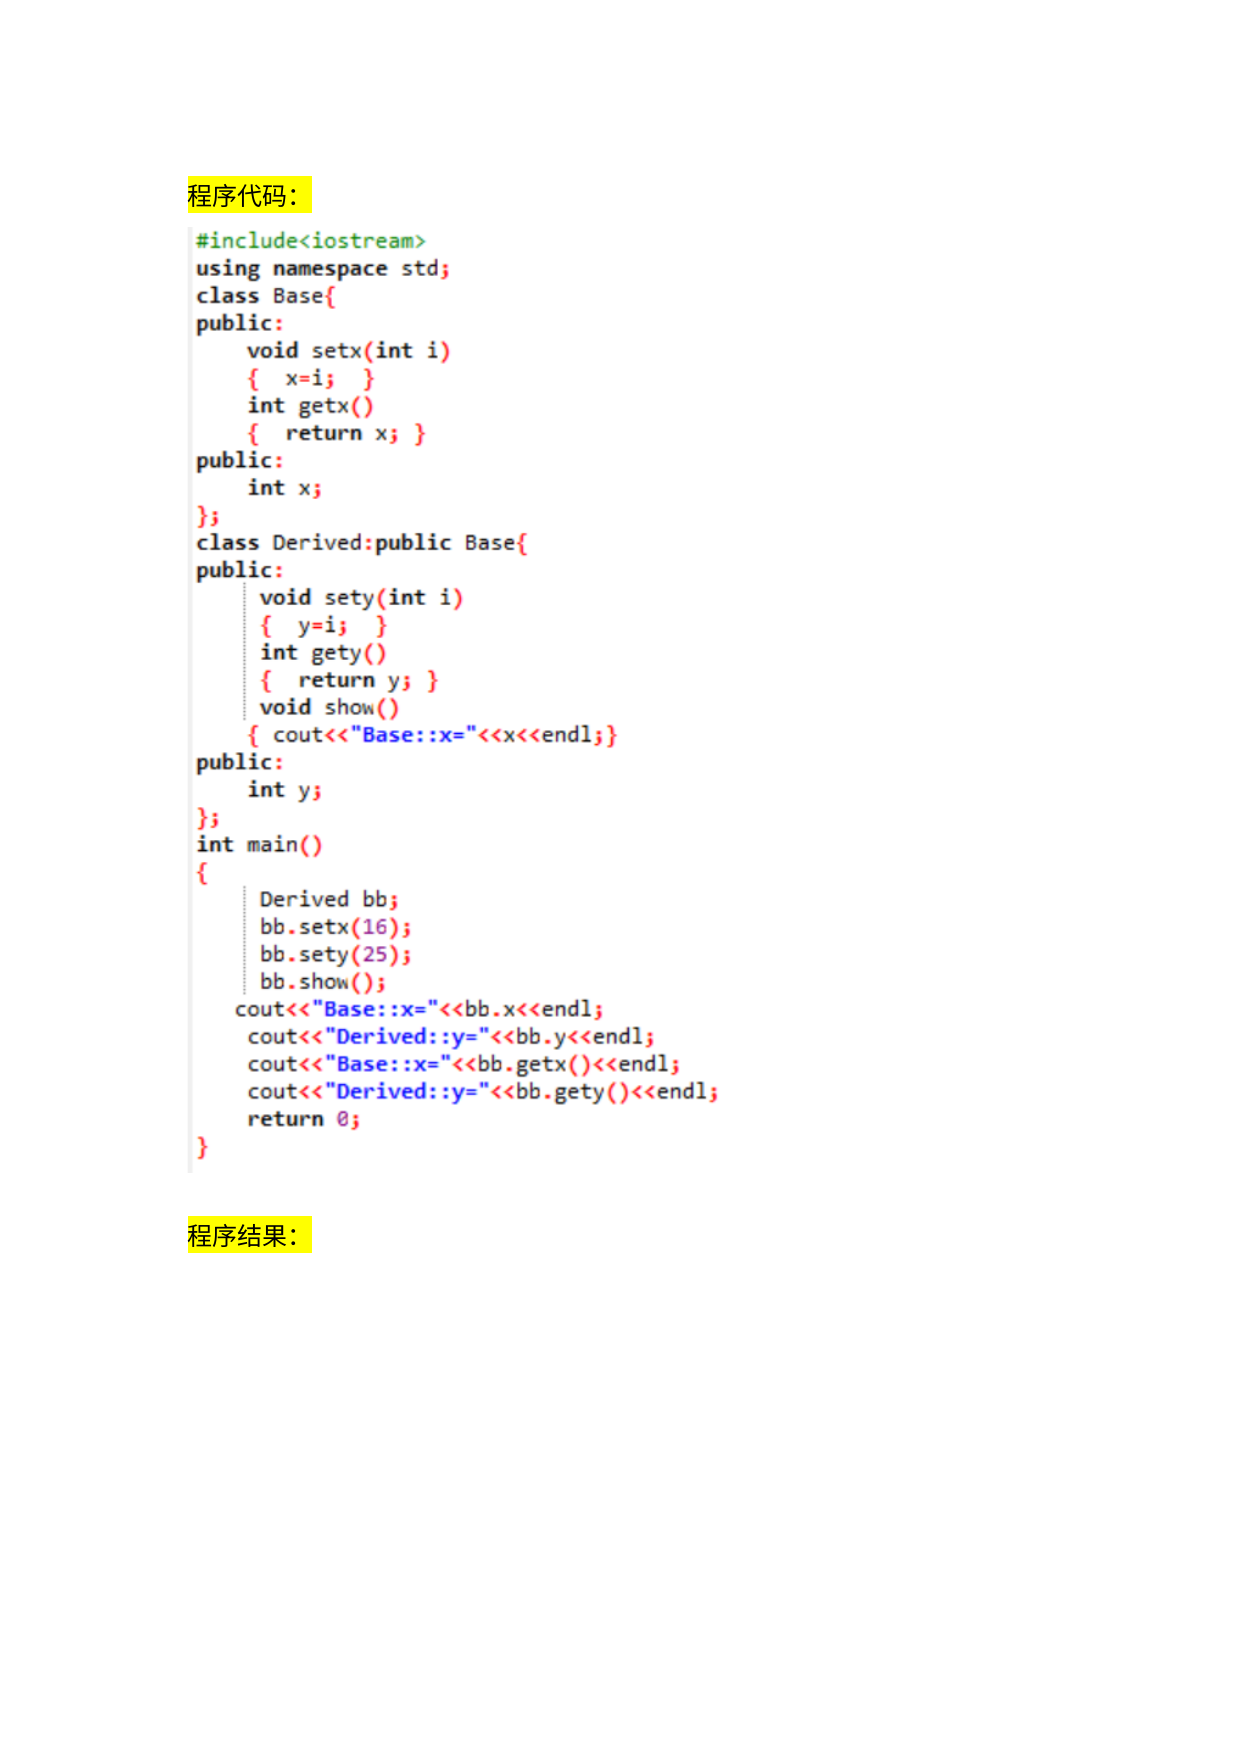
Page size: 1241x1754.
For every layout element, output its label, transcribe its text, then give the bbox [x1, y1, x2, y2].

text 程序结果： [187, 1202, 1053, 1267]
text 程序代码： [187, 162, 1053, 227]
picture [187, 227, 1052, 1173]
